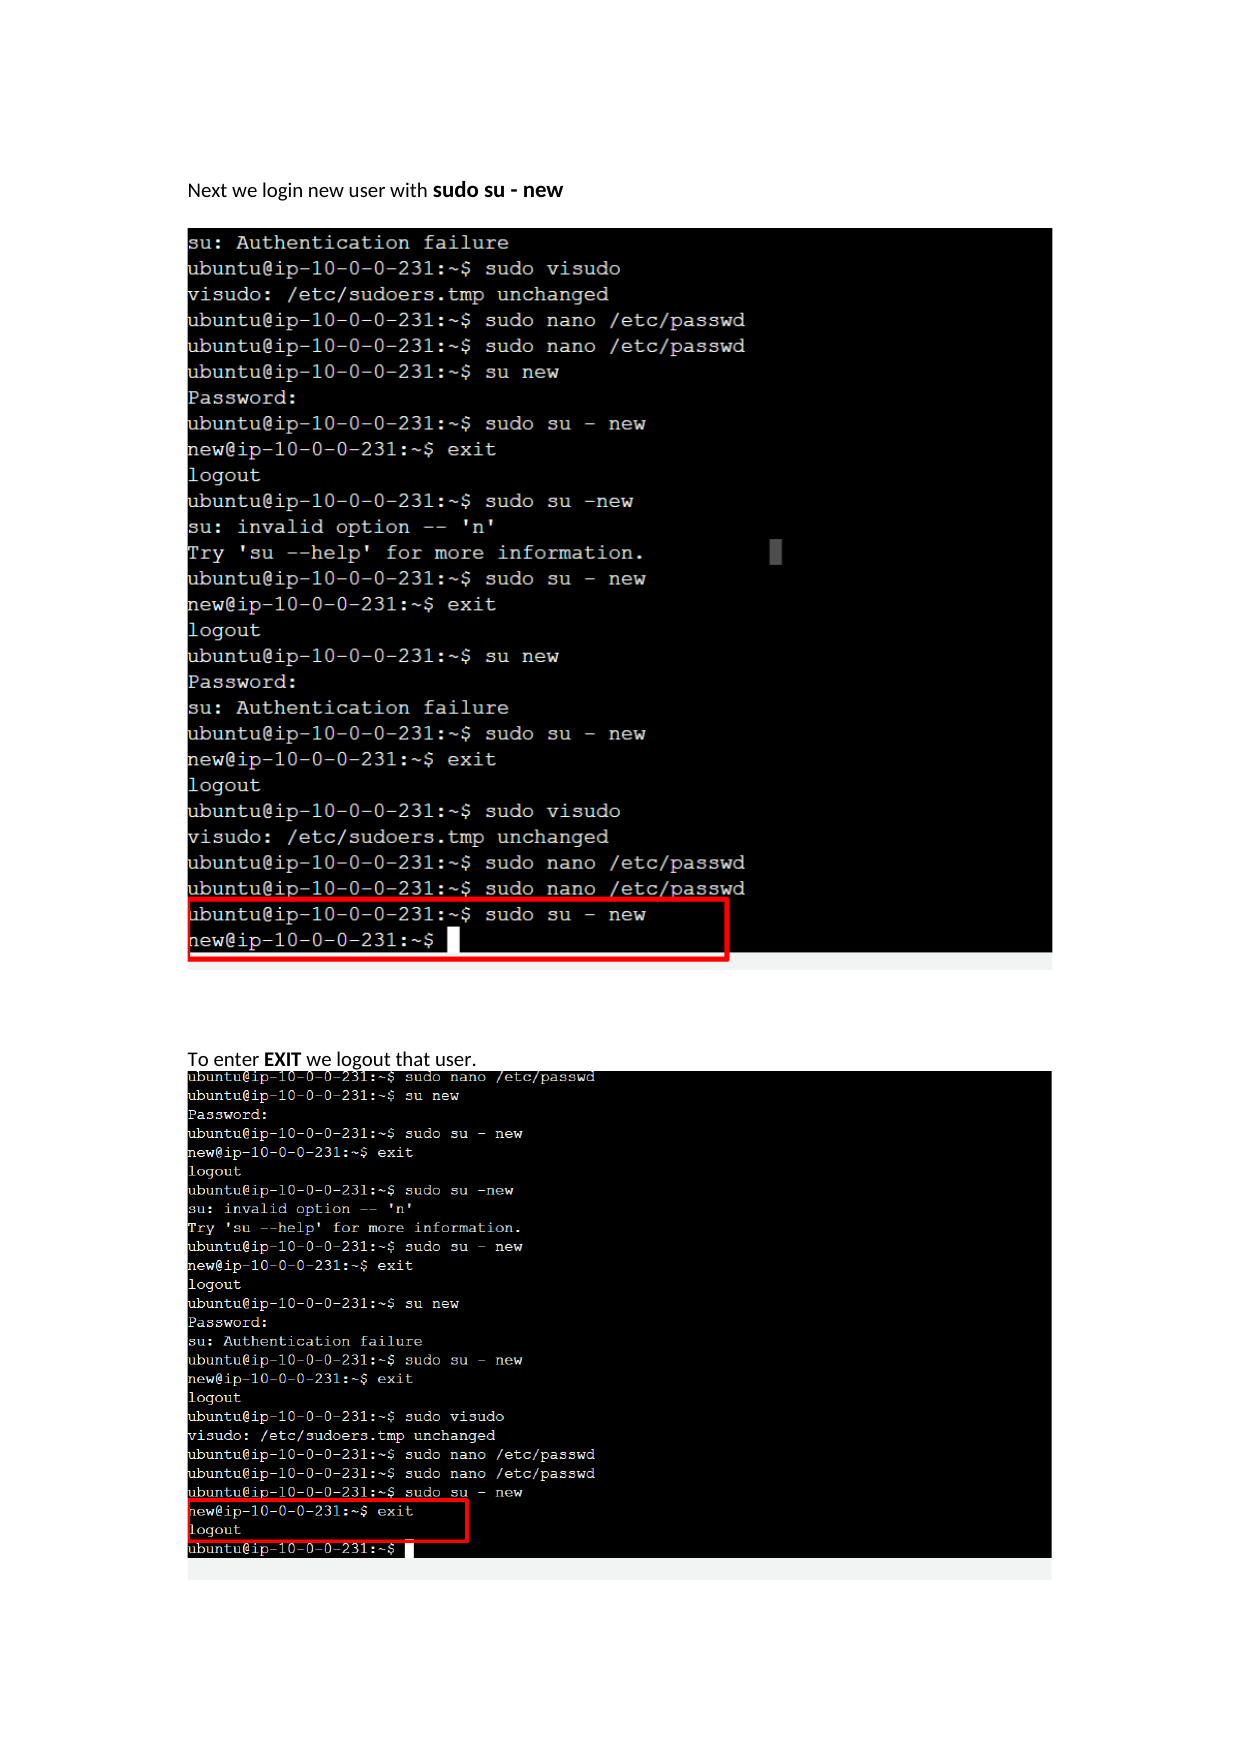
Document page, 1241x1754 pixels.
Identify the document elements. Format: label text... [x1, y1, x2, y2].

text Next we login new user with sudo su - new [187, 175, 1053, 203]
text To enter EXIT we logout that user. [187, 1046, 1053, 1072]
picture [187, 228, 1053, 970]
picture [187, 1071, 1052, 1580]
